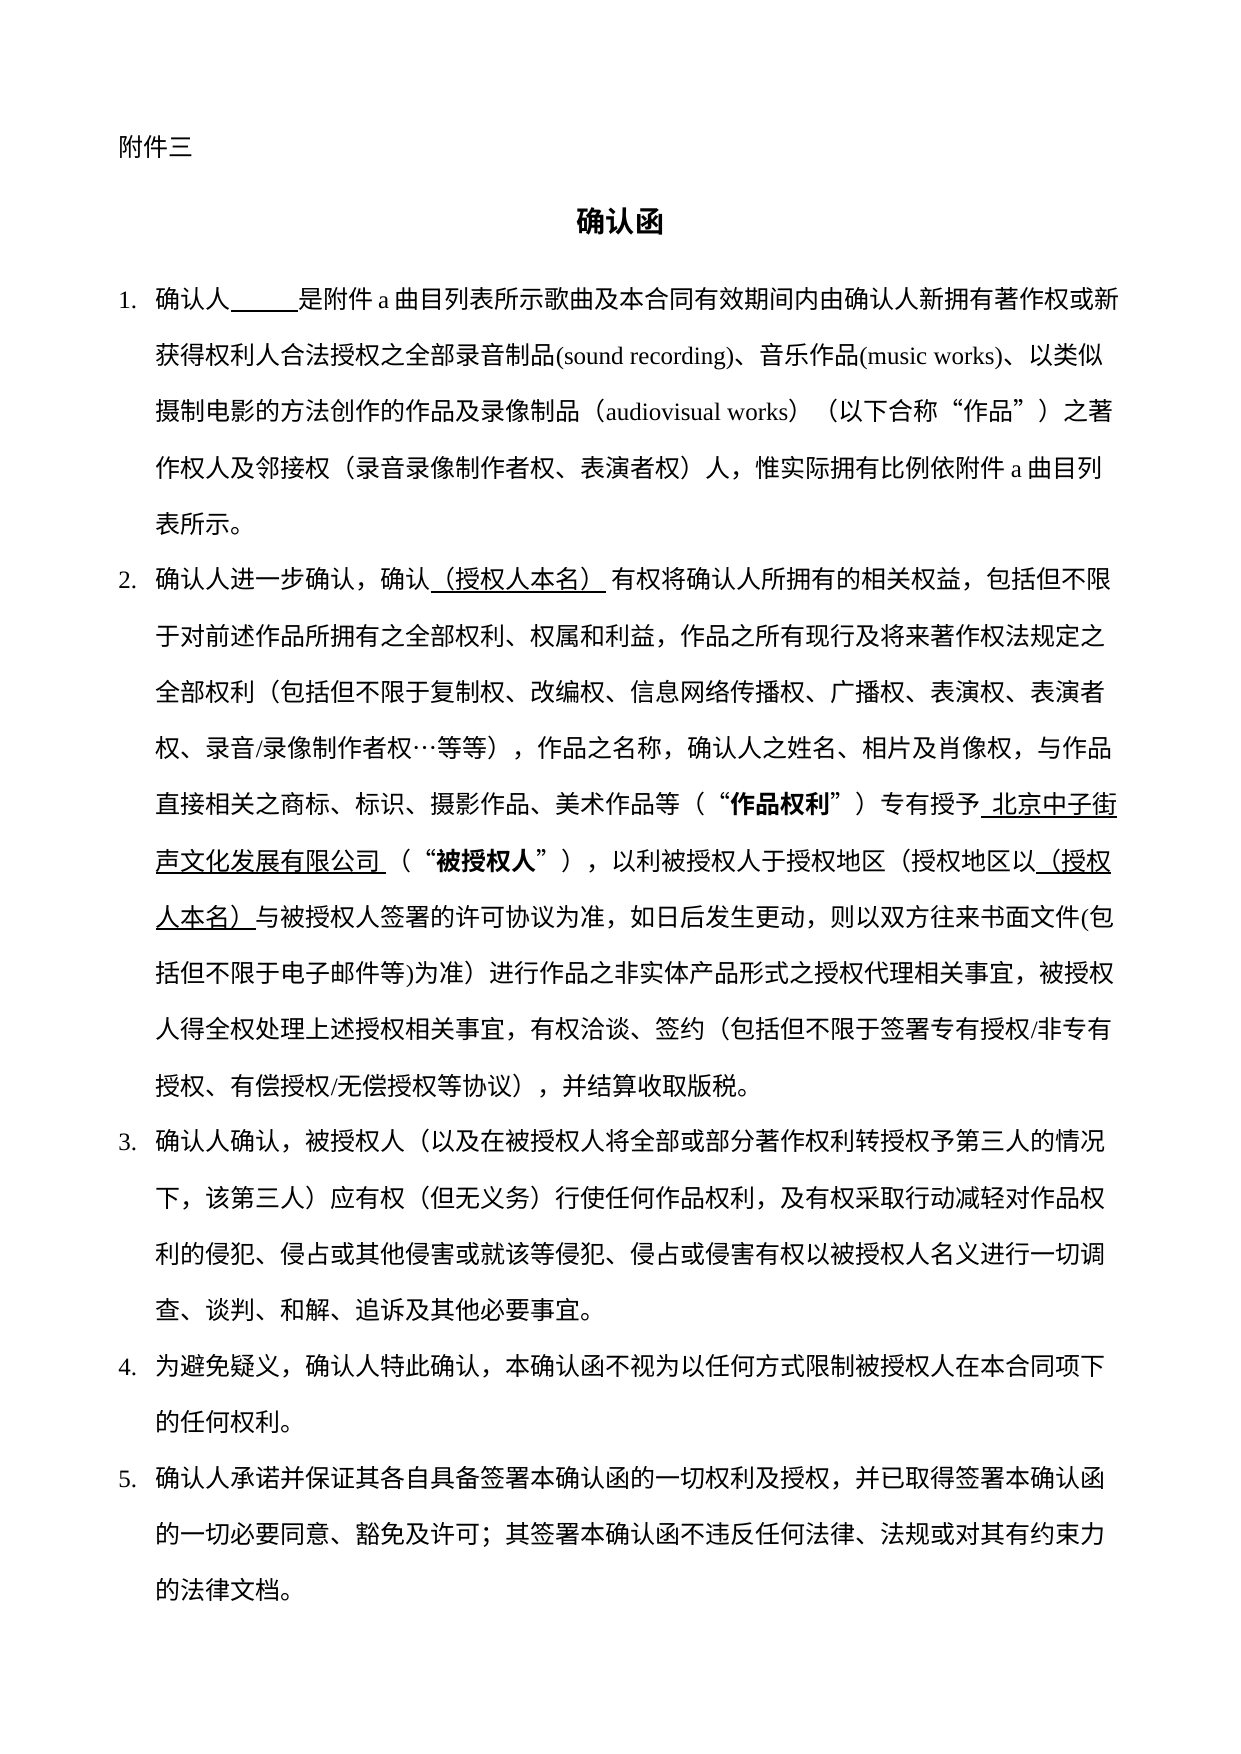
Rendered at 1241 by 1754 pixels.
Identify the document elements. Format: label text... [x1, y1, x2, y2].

list 确认人承诺并保证其各自具备签署本确认函的一切权利及授权，并已取得签署本确认函的一切必要同意、豁免及许可；其签署本确认函不违反任何法律、法规或对其有约束力的法律文档。 [118, 1457, 1122, 1607]
list 确认人 是附件a曲目列表所示歌曲及本合同有效期间内由确认人新拥有著作权或新获得权利人合法授权之全部录音制品(sound recording)、音乐作品(music works)、以类似摄制电影的方法创作的作品及录像制品（audiovisual works）（以下合称“作品”）之著作权人及邻接权（录音录像制作者权、表演者权）人，惟实际拥有比例依附件a曲目列表所示。 [118, 279, 1122, 541]
list 为避免疑义，确认人特此确认，本确认函不视为以任何方式限制被授权人在本合同项下的任何权利。 [118, 1346, 1122, 1439]
list 确认人确认，被授权人（以及在被授权人将全部或部分著作权利转授权予第三人的情况下，该第三人）应有权（但无义务）行使任何作品权利，及有权采取行动减轻对作品权利的侵犯、侵占或其他侵害或就该等侵犯、侵占或侵害有权以被授权人名义进行一切调查、谈判、和解、追诉及其他必要事宜。 [118, 1121, 1122, 1327]
list 确认人进一步确认，确认（授权人本名） 有权将确认人所拥有的相关权益，包括但不限于对前述作品所拥有之全部权利、权属和利益，作品之所有现行及将来著作权法规定之全部权利（包括但不限于复制权、改编权、信息网络传播权、广播权、表演权、表演者权、录音/录像制作者权…等等），作品之名称，确认人之姓名、相片及肖像权，与作品直接相关之商标、标识、摄影作品、美术作品等（“作品权利”）专有授予 北京中子街声文化发展有限公司 （“被授权人”），以利被授权人于授权地区（授权地区以（授权人本名）与被授权人签署的许可协议为准，如日后发生更动，则以双方往来书面文件(包括但不限于电子邮件等)为准）进行作品之非实体产品形式之授权代理相关事宜，被授权人得全权处理上述授权相关事宜，有权洽谈、签约（包括但不限于签署专有授权/非专有授权、有偿授权/无偿授权等协议），并结算收取版税。 [118, 559, 1122, 1103]
text 附件三 [118, 127, 1122, 164]
text 确认函 [118, 183, 1122, 258]
